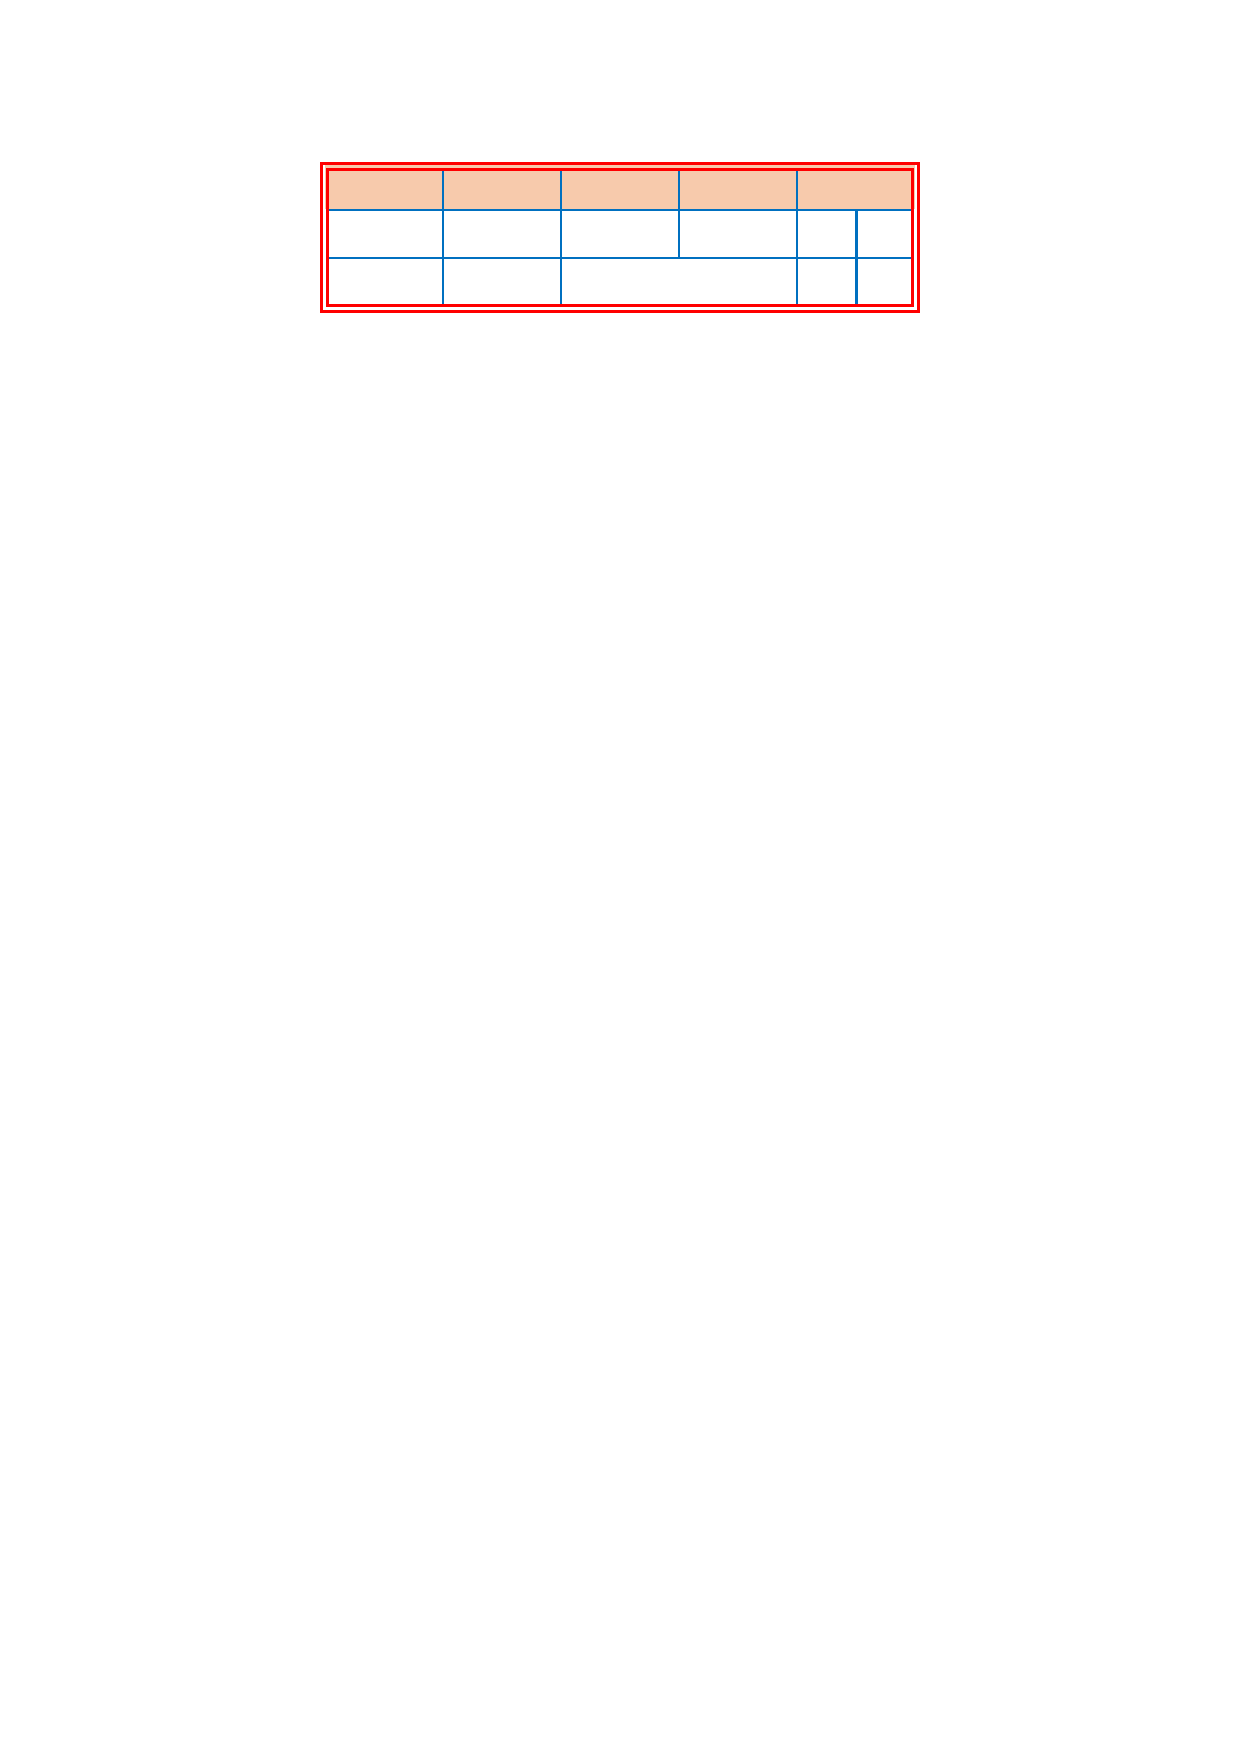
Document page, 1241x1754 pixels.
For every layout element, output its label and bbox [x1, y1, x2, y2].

table_cell [680, 211, 796, 257]
table_cell [858, 259, 911, 304]
table_cell [562, 259, 796, 304]
table_cell [858, 211, 911, 257]
table_cell [329, 259, 442, 304]
table_header [680, 171, 796, 209]
table_cell [444, 211, 560, 257]
table_header [444, 171, 560, 209]
table_cell [329, 211, 442, 257]
table_header [325, 165, 443, 209]
table_header [797, 165, 915, 209]
table_header [562, 171, 678, 209]
table_cell [444, 259, 560, 304]
table_cell [562, 211, 678, 257]
table_cell [798, 259, 855, 304]
table_cell [798, 211, 855, 257]
